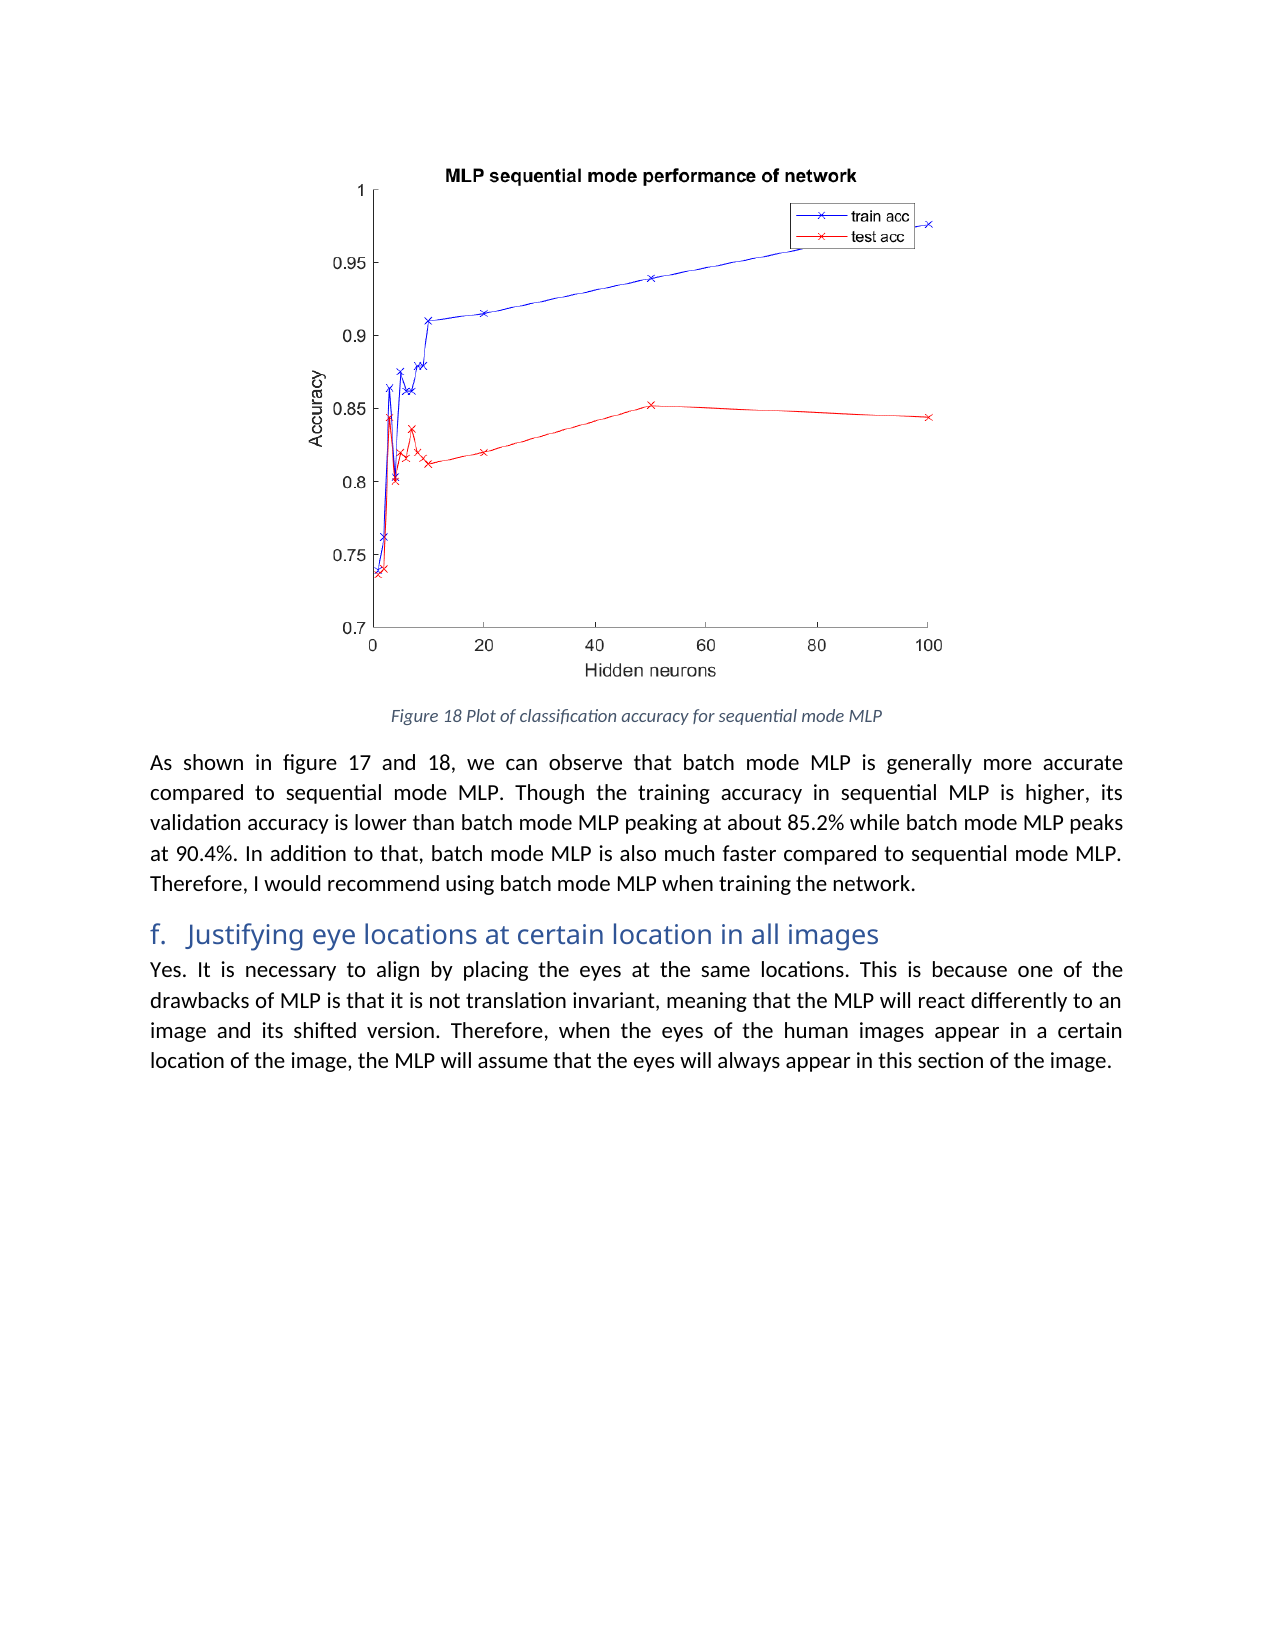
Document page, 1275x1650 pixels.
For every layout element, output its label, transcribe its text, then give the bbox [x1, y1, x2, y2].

text Yes. It is necessary to align by placing the eyes at the same locations. This is because one of the drawbacks of MLP is that it is not translation invariant, meaning that the MLP will react differently to an image and its shifted version. Therefore, when the eyes of the human images appear in a certain location of the image, the MLP will assume that the eyes will always appear in this section of the image. [150, 956, 1125, 1074]
picture [279, 150, 996, 686]
subtitle Justifying eye locations at certain location in all images [150, 916, 1125, 953]
text As shown in figure 17 and 18, we can observe that batch mode MLP is generally more accurate compared to sequential mode MLP. Though the training accuracy in sequential MLP is higher, its validation accuracy is lower than batch mode MLP peaking at about 85.2% while batch mode MLP peaks at 90.4%. In addition to that, batch mode MLP is also much faster compared to sequential mode MLP. Therefore, I would recommend using batch mode MLP when training the network. [150, 748, 1125, 897]
